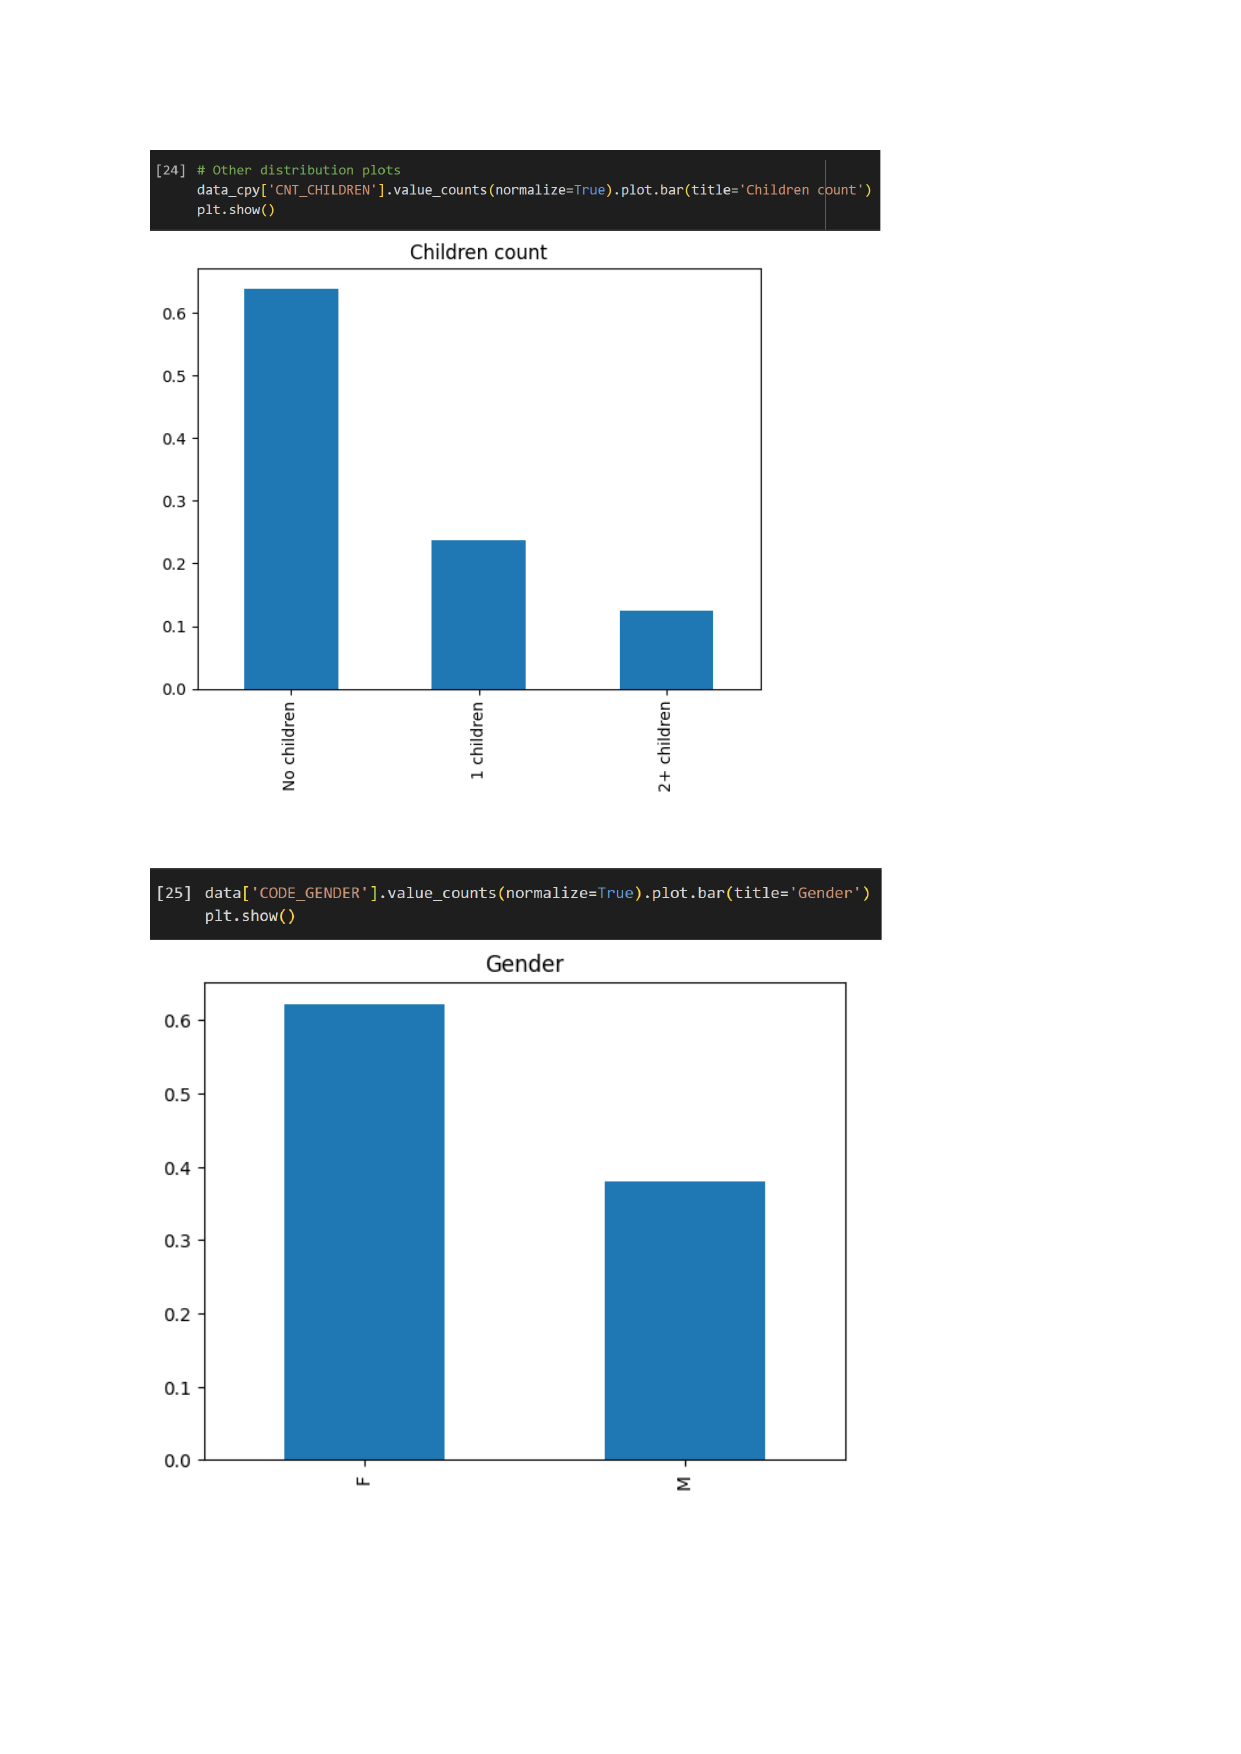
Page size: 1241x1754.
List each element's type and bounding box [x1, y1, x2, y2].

picture [150, 150, 881, 231]
picture [150, 941, 857, 1501]
picture [150, 232, 771, 803]
picture [150, 868, 882, 940]
